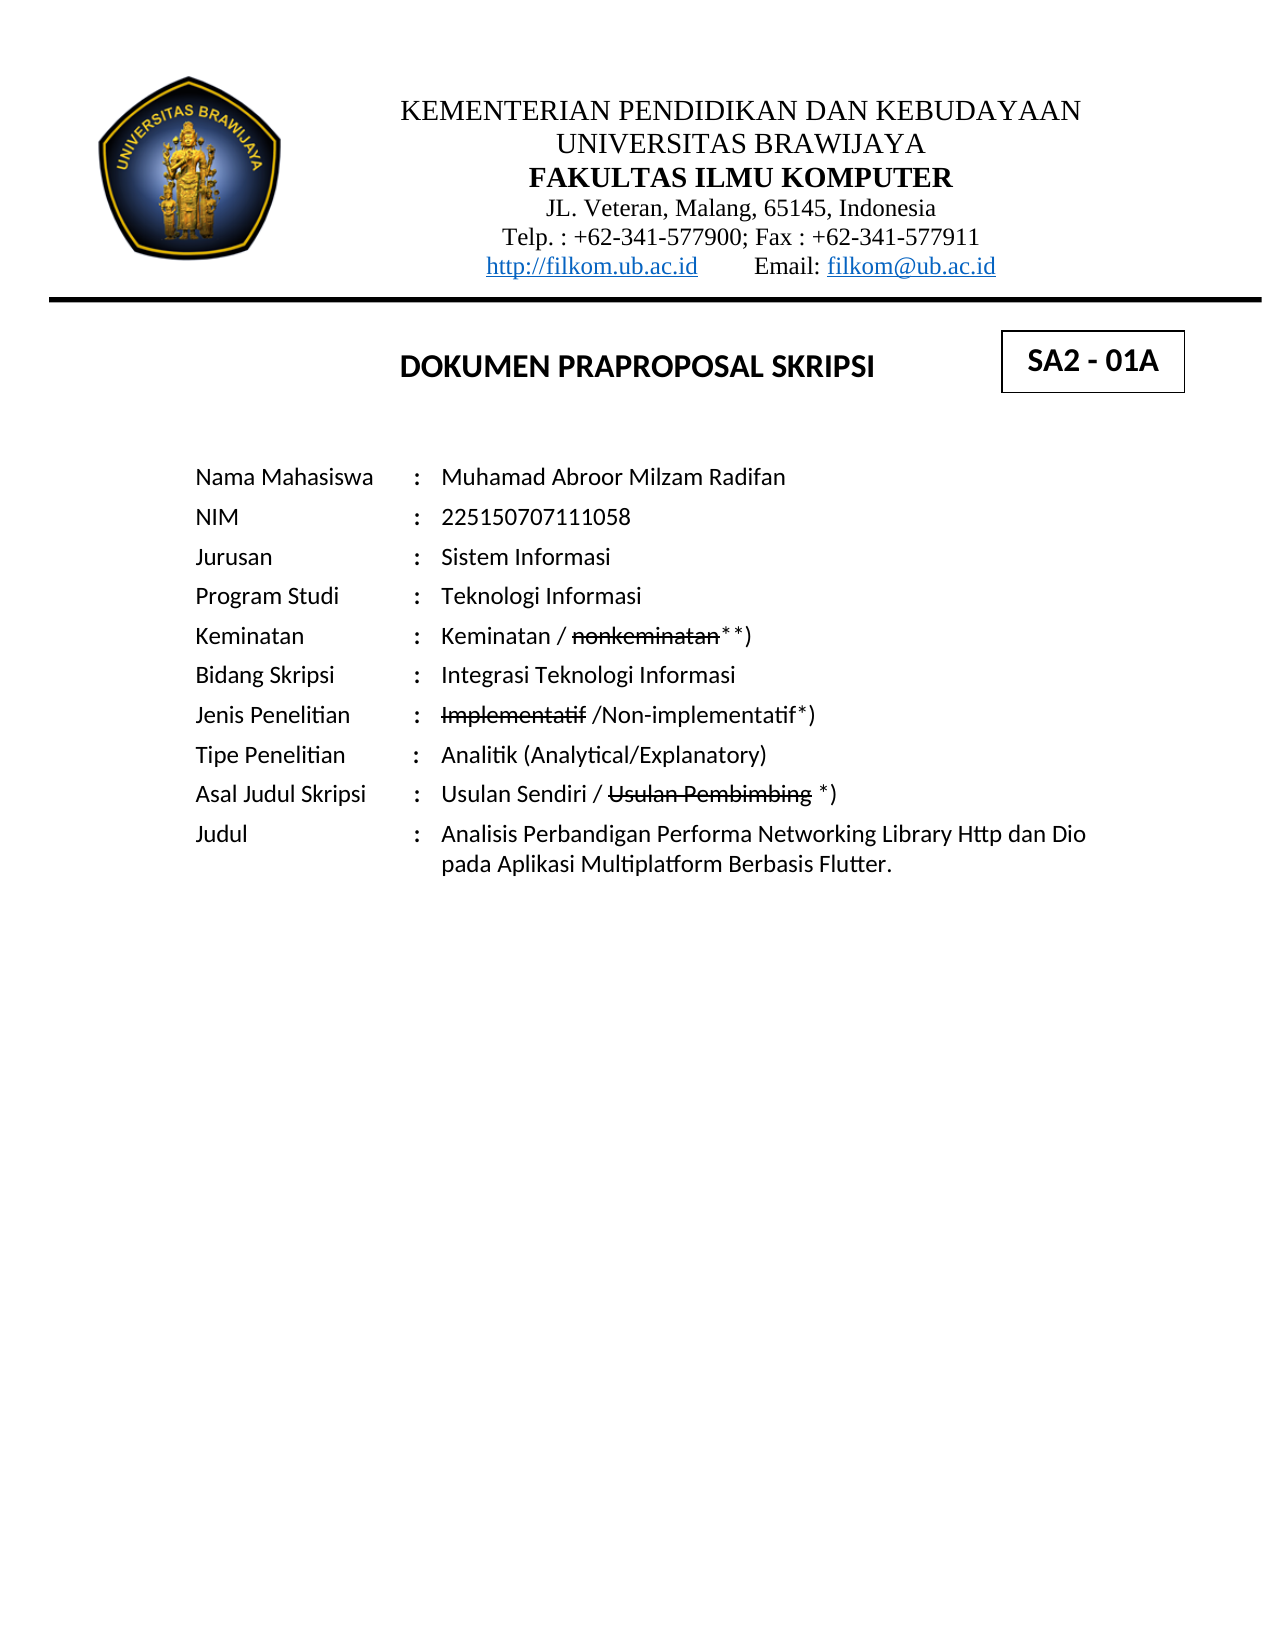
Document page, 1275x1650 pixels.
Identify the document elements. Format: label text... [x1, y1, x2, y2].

table_cell Integrasi Teknologi Informasi [431, 658, 1106, 697]
table_header Muhamad Abroor Milzam Radifan [431, 461, 1106, 499]
table_cell NIM [171, 499, 401, 539]
table_cell Jenis Penelitian [171, 697, 401, 737]
table_cell Asal Judul Skripsi [171, 776, 401, 816]
table_cell Tipe Penelitian [171, 737, 401, 776]
table_cell : [401, 578, 431, 618]
table_cell 225150707111058 [431, 499, 1106, 539]
table_cell : [401, 697, 431, 737]
text DOKUMEN PRAPROPOSAL SKRIPSI [150, 345, 1001, 386]
table_cell : [401, 658, 431, 697]
table_cell Sistem Informasi [431, 539, 1106, 578]
table_cell Program Studi [171, 578, 401, 618]
table_cell Bidang Skripsi [171, 658, 401, 697]
table_cell Judul [171, 816, 401, 915]
table_cell Keminatan / nonkeminatan**) [431, 618, 1106, 657]
table_cell Analitik (Analytical/Explanatory) [431, 737, 1106, 776]
picture [95, 73, 284, 264]
table_cell : [401, 499, 431, 539]
table_cell : [401, 737, 431, 776]
table_cell Usulan Sendiri / Usulan Pembimbing *) [431, 776, 1106, 816]
table_cell : [401, 618, 431, 657]
table_cell Jurusan [171, 539, 401, 578]
table_header Nama Mahasiswa [171, 461, 401, 499]
table_cell : [401, 776, 431, 816]
table_cell Keminatan [171, 618, 401, 657]
table_cell : [401, 539, 431, 578]
table_cell Analisis Perbandigan Performa Networking Library Http dan Dio pada Aplikasi Multiplatform Berbasis Flutter. [431, 816, 1106, 915]
table_header : [401, 461, 431, 499]
table_cell : [401, 816, 431, 915]
table_cell Implementatif /Non-implementatif*) [431, 697, 1106, 737]
table_cell Teknologi Informasi [431, 578, 1106, 618]
